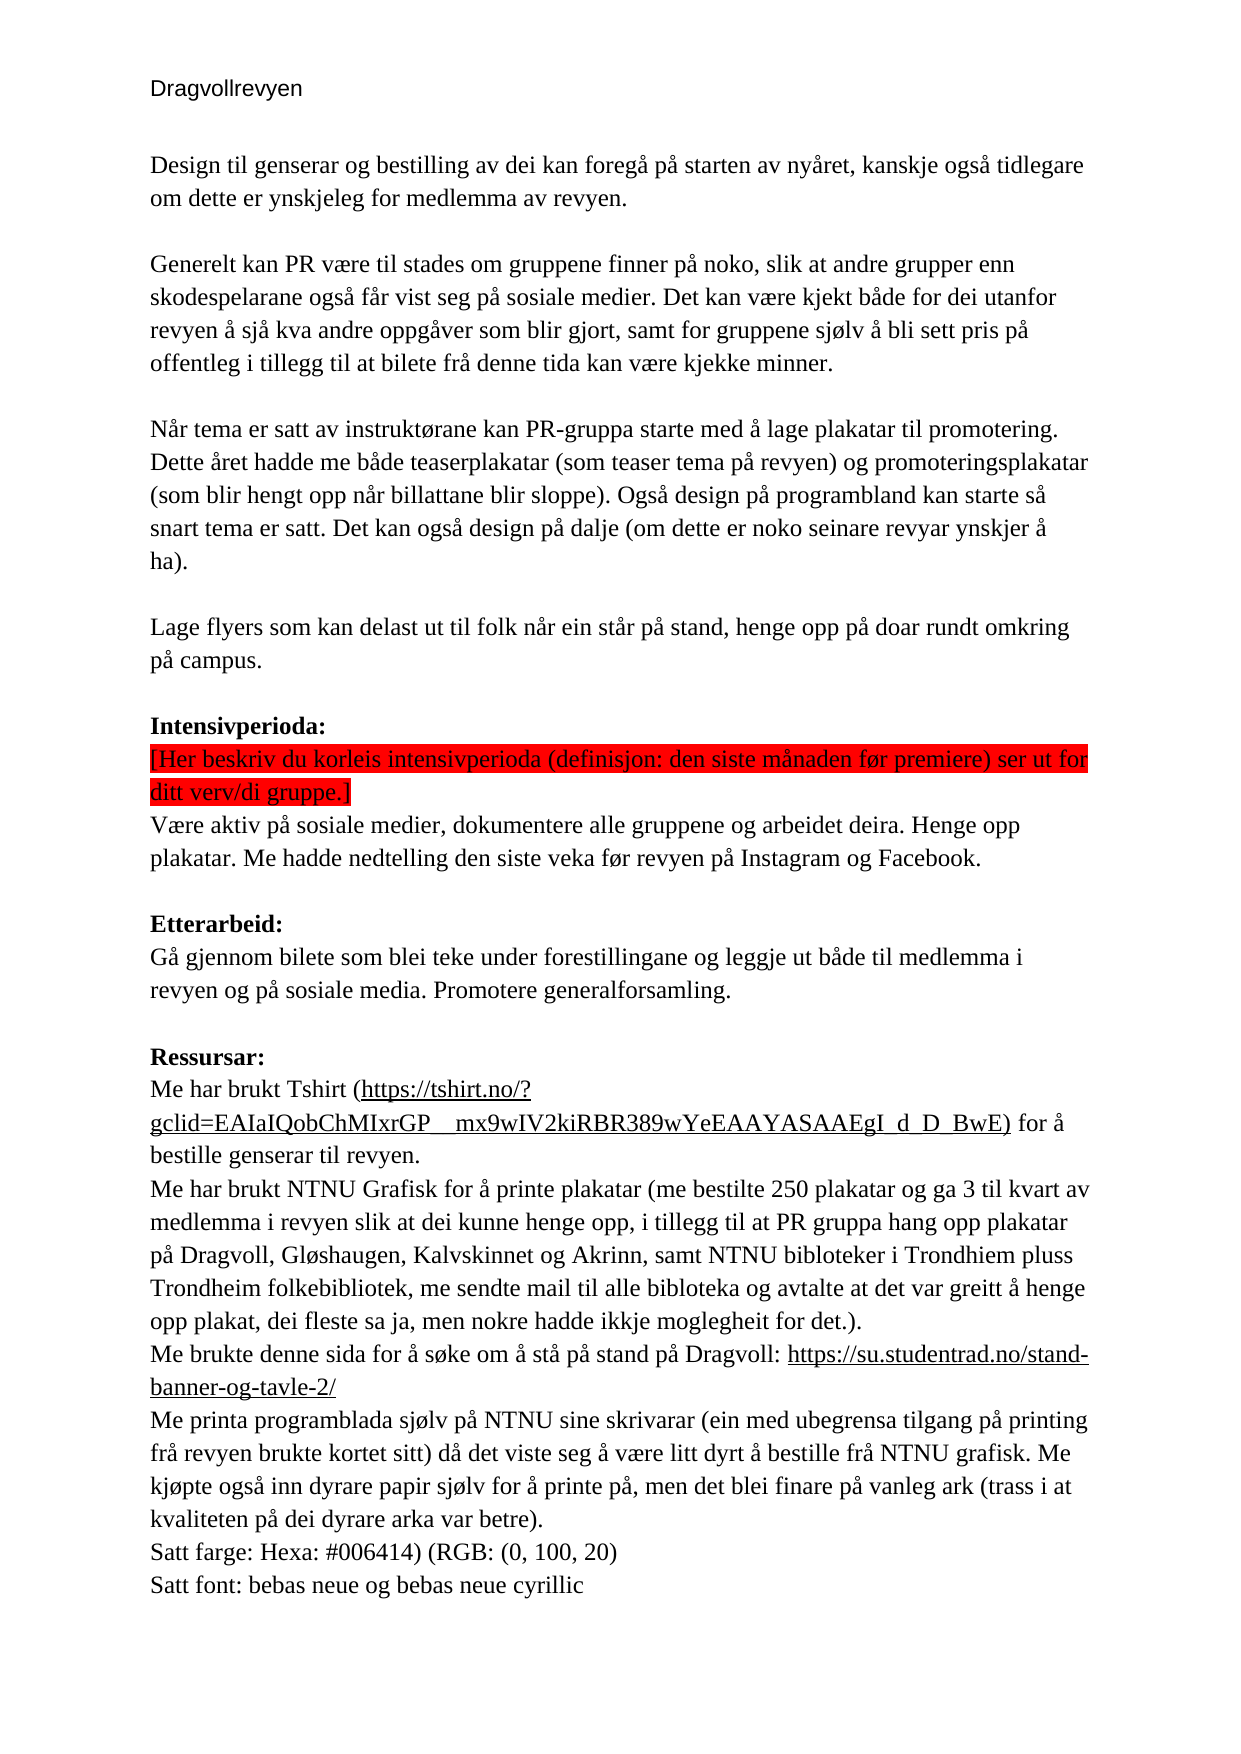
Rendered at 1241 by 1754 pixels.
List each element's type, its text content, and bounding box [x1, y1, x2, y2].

text Lage flyers som kan delast ut til folk når ein står på stand, henge opp på doar rundt omkring på campus. [150, 612, 1090, 674]
text Når tema er satt av instruktørane kan PR-gruppa starte med å lage plakatar til promotering. Dette året hadde me både teaserplakatar (som teaser tema på revyen) og promoteringsplakatar (som blir hengt opp når billattane blir sloppe). Også design på programbland kan starte så snart tema er satt. Det kan også design på dalje (om dette er noko seinare revyar ynskjer å ha). [150, 414, 1090, 575]
text [Her beskriv du korleis intensivperioda (definisjon: den siste månaden før premiere) ser ut for ditt verv/di gruppe.] [150, 744, 1090, 806]
text Intensivperioda: [150, 711, 1090, 740]
text Satt font: bebas neue og bebas neue cyrillic [150, 1570, 1090, 1599]
text Me har brukt NTNU Grafisk for å printe plakatar (me bestilte 250 plakatar og ga 3 til kvart av medlemma i revyen slik at dei kunne henge opp, i tillegg til at PR gruppa hang opp plakatar på Dragvoll, Gløshaugen, Kalvskinnet og Akrinn, samt NTNU bibloteker i Trondhiem pluss Trondheim folkebibliotek, me sendte mail til alle bibloteka og avtalte at det var greitt å henge opp plakat, dei fleste sa ja, men nokre hadde ikkje moglegheit for det.). [150, 1174, 1090, 1334]
text Ressursar: [150, 1042, 1090, 1070]
text Me printa programblada sjølv på NTNU sine skrivarar (ein med ubegrensa tilgang på printing frå revyen brukte kortet sitt) då det viste seg å være litt dyrt å bestille frå NTNU grafisk. Me kjøpte også inn dyrare papir sjølv for å printe på, men det blei finare på vanleg ark (trass i at kvaliteten på dei dyrare arka var betre). [150, 1405, 1090, 1533]
text Være aktiv på sosiale medier, dokumentere alle gruppene og arbeidet deira. Henge opp plakatar. Me hadde nedtelling den siste veka før revyen på Instagram og Facebook. [150, 810, 1090, 872]
text Gå gjennom bilete som blei teke under forestillingane og leggje ut både til medlemma i revyen og på sosiale media. Promotere generalforsamling. [150, 942, 1090, 1004]
text Generelt kan PR være til stades om gruppene finner på noko, slik at andre grupper enn skodespelarane også får vist seg på sosiale medier. Det kan være kjekt både for dei utanfor revyen å sjå kva andre oppgåver som blir gjort, samt for gruppene sjølv å bli sett pris på offentleg i tillegg til at bilete frå denne tida kan være kjekke minner. [150, 249, 1090, 377]
text Etterarbeid: [150, 909, 1090, 938]
text Satt farge: Hexa: #006414) (RGB: (0, 100, 20) [150, 1537, 1090, 1566]
text Me brukte denne sida for å søke om å stå på stand på Dragvoll: https://su.studentrad.no/stand-banner-og-tavle-2/ [150, 1339, 1090, 1401]
text Me har brukt Tshirt (https://tshirt.no/?gclid=EAIaIQobChMIxrGP__mx9wIV2kiRBR389wYeEAAYASAAEgI_d_D_BwE) for å bestille genserar til revyen. [150, 1074, 1090, 1169]
text Design til genserar og bestilling av dei kan foregå på starten av nyåret, kanskje også tidlegare om dette er ynskjeleg for medlemma av revyen. [150, 150, 1090, 212]
